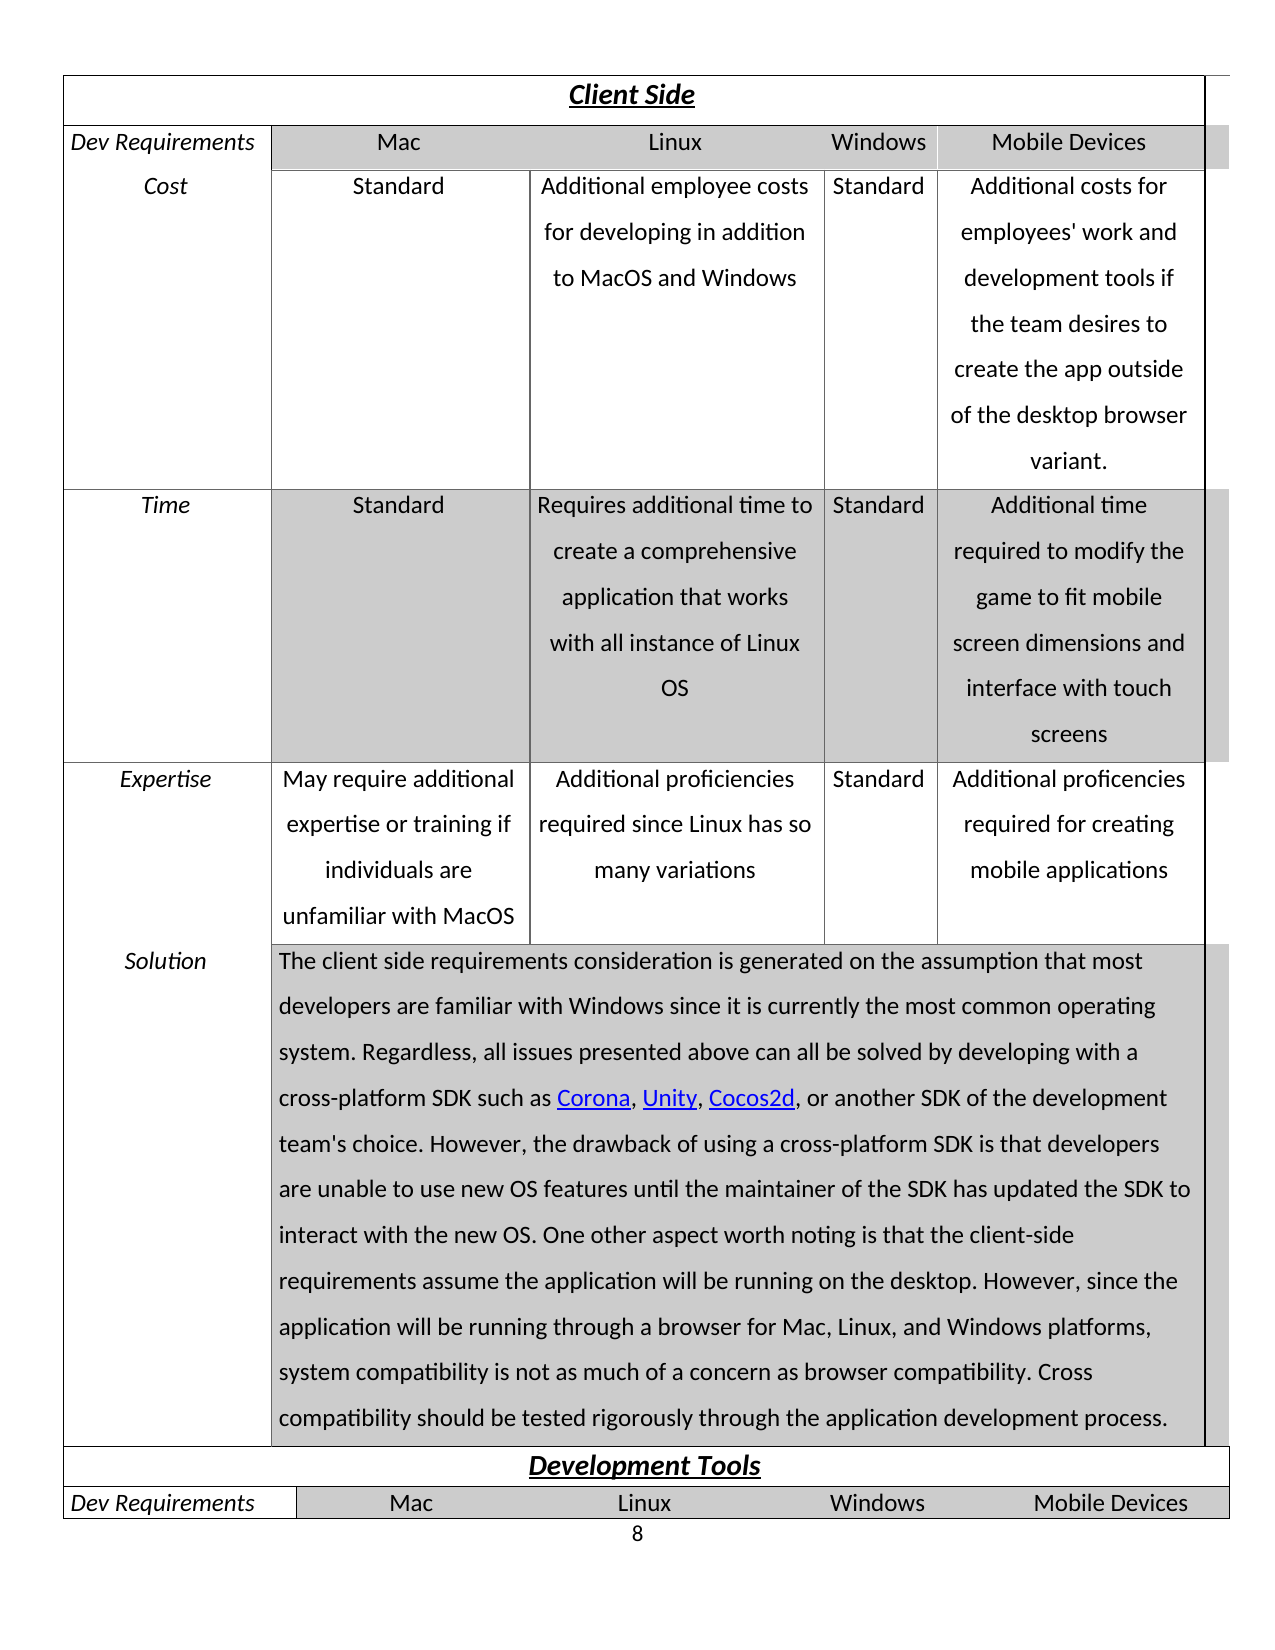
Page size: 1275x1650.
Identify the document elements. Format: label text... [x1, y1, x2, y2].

table_cell Mobile Devices [938, 126, 1204, 169]
table_cell Expertise [64, 763, 271, 944]
table_cell Mac [297, 1487, 530, 1518]
table_cell Requires additional time to create a comprehensive application that works with all instance of Linux OS [531, 490, 824, 762]
table_cell Linux [530, 1487, 763, 1518]
table_cell The client side requirements consideration is generated on the assumption that most developers are familiar with Windows since it is currently the most common operating system. Regardless, all issues presented above can all be solved by developing with a cross-platform SDK such as Corona, Unity, Cocos2d, or another SDK of the development team's choice. However, the drawback of using a cross-platform SDK is that developers are unable to use new OS features until the maintainer of the SDK has updated the SDK to interact with the new OS. One other aspect worth noting is that the client-side requirements assume the application will be running on the desktop. However, since the application will be running through a browser for Mac, Linux, and Windows platforms, system compatibility is not as much of a concern as browser compatibility. Cross compatibility should be tested rigorously through the application development process. [272, 945, 1204, 1446]
table_cell Standard [825, 763, 937, 944]
table_cell Mac [272, 126, 530, 169]
table_cell Mobile Devices [996, 1487, 1229, 1518]
table_cell Standard [825, 171, 937, 488]
table_cell Additional time required to modify the game to fit mobile screen dimensions and interface with touch screens [938, 490, 1204, 762]
table_header Client Side [64, 76, 1204, 125]
table_cell Development Tools [64, 1447, 1229, 1486]
table_cell Linux [530, 126, 824, 169]
table_cell Standard [272, 490, 529, 762]
table_cell Windows [824, 126, 937, 169]
table_cell Windows [763, 1487, 996, 1518]
table_cell Additional proficiencies required since Linux has so many variations [531, 763, 824, 944]
table_cell Dev Requirements [64, 1487, 296, 1518]
table_cell Time [64, 490, 271, 762]
table_cell May require additional expertise or training if individuals are unfamiliar with MacOS [272, 763, 529, 944]
table_cell Additional employee costs for developing in addition to MacOS and Windows [531, 171, 824, 488]
table_cell Standard [272, 171, 529, 488]
table_cell Cost [64, 170, 271, 488]
table_cell Dev Requirements [64, 126, 271, 169]
table_cell Additional costs for employees' work and development tools if the team desires to create the app outside of the desktop browser variant. [938, 171, 1204, 488]
table_cell Standard [825, 490, 937, 762]
table_cell Additional proficencies required for creating mobile applications [938, 763, 1204, 944]
table_cell Solution [64, 944, 271, 1446]
